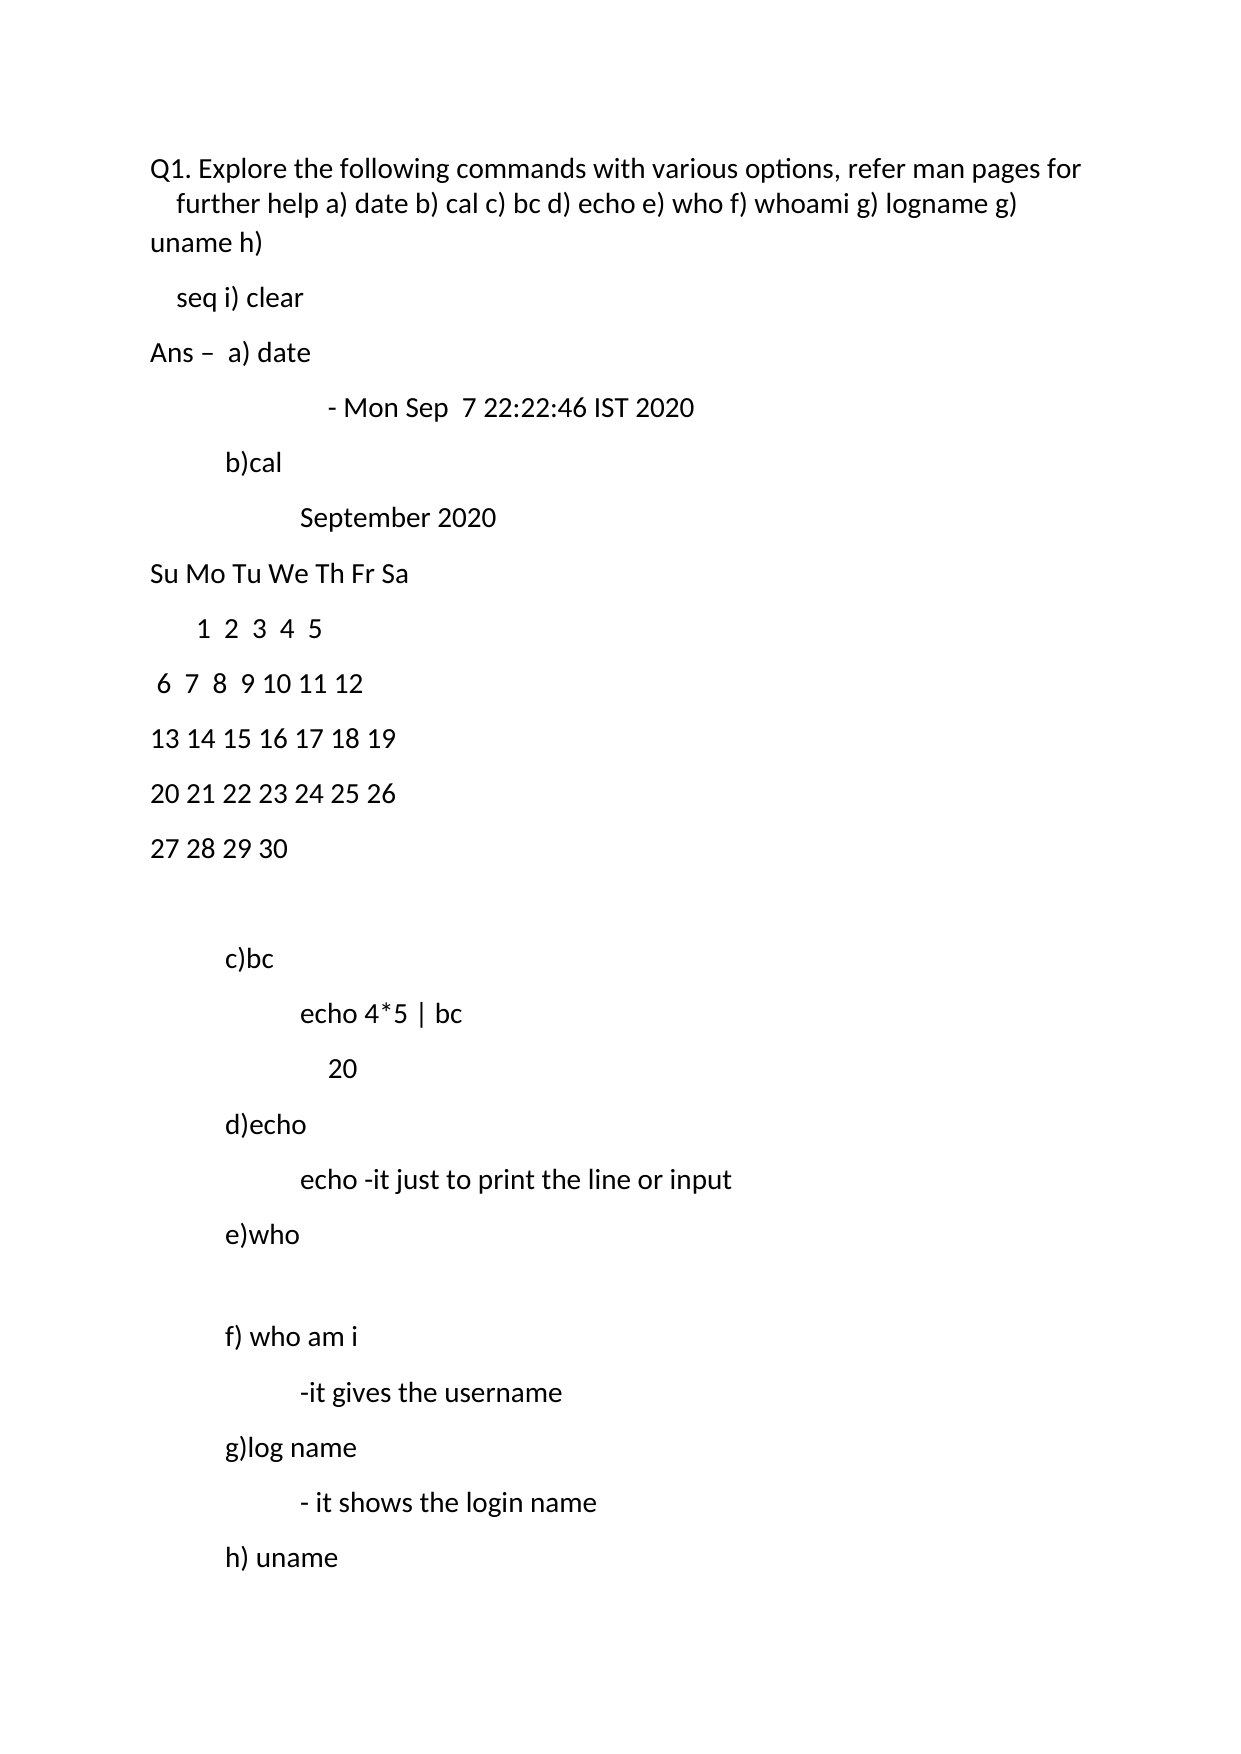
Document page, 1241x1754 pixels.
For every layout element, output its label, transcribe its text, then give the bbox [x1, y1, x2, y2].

text September 2020 [150, 499, 1090, 535]
text e)who [150, 1216, 1090, 1252]
text 20 [150, 1051, 1090, 1086]
text seq i) clear [150, 279, 1090, 315]
text - Mon Sep 7 22:22:46 IST 2020 [150, 389, 1090, 425]
text Ans – a) date [150, 334, 1090, 370]
text g)log name [150, 1429, 1090, 1464]
text echo -it just to print the line or input [150, 1161, 1090, 1196]
text d)echo [150, 1106, 1090, 1141]
text 27 28 29 30 [150, 830, 1090, 866]
text Su Mo Tu We Th Fr Sa [150, 555, 1090, 590]
text f) who am i [150, 1318, 1090, 1354]
text 20 21 22 23 24 25 26 [150, 775, 1090, 811]
text 1 2 3 4 5 [150, 610, 1090, 645]
text -it gives the username [150, 1374, 1090, 1409]
text b)cal [150, 444, 1090, 480]
text c)bc [150, 940, 1090, 976]
text - it shows the login name [150, 1484, 1090, 1519]
text 6 7 8 9 10 11 12 [150, 665, 1090, 701]
text 13 14 15 16 17 18 19 [150, 720, 1090, 756]
text h) uname [150, 1539, 1090, 1574]
text further help a) date b) cal c) bc d) echo e) who f) whoami g) logname g) uname h) [150, 186, 1090, 260]
text echo 4*5 | bc [150, 996, 1090, 1031]
text Q1. Explore the following commands with various options, refer man pages for [150, 150, 1090, 186]
